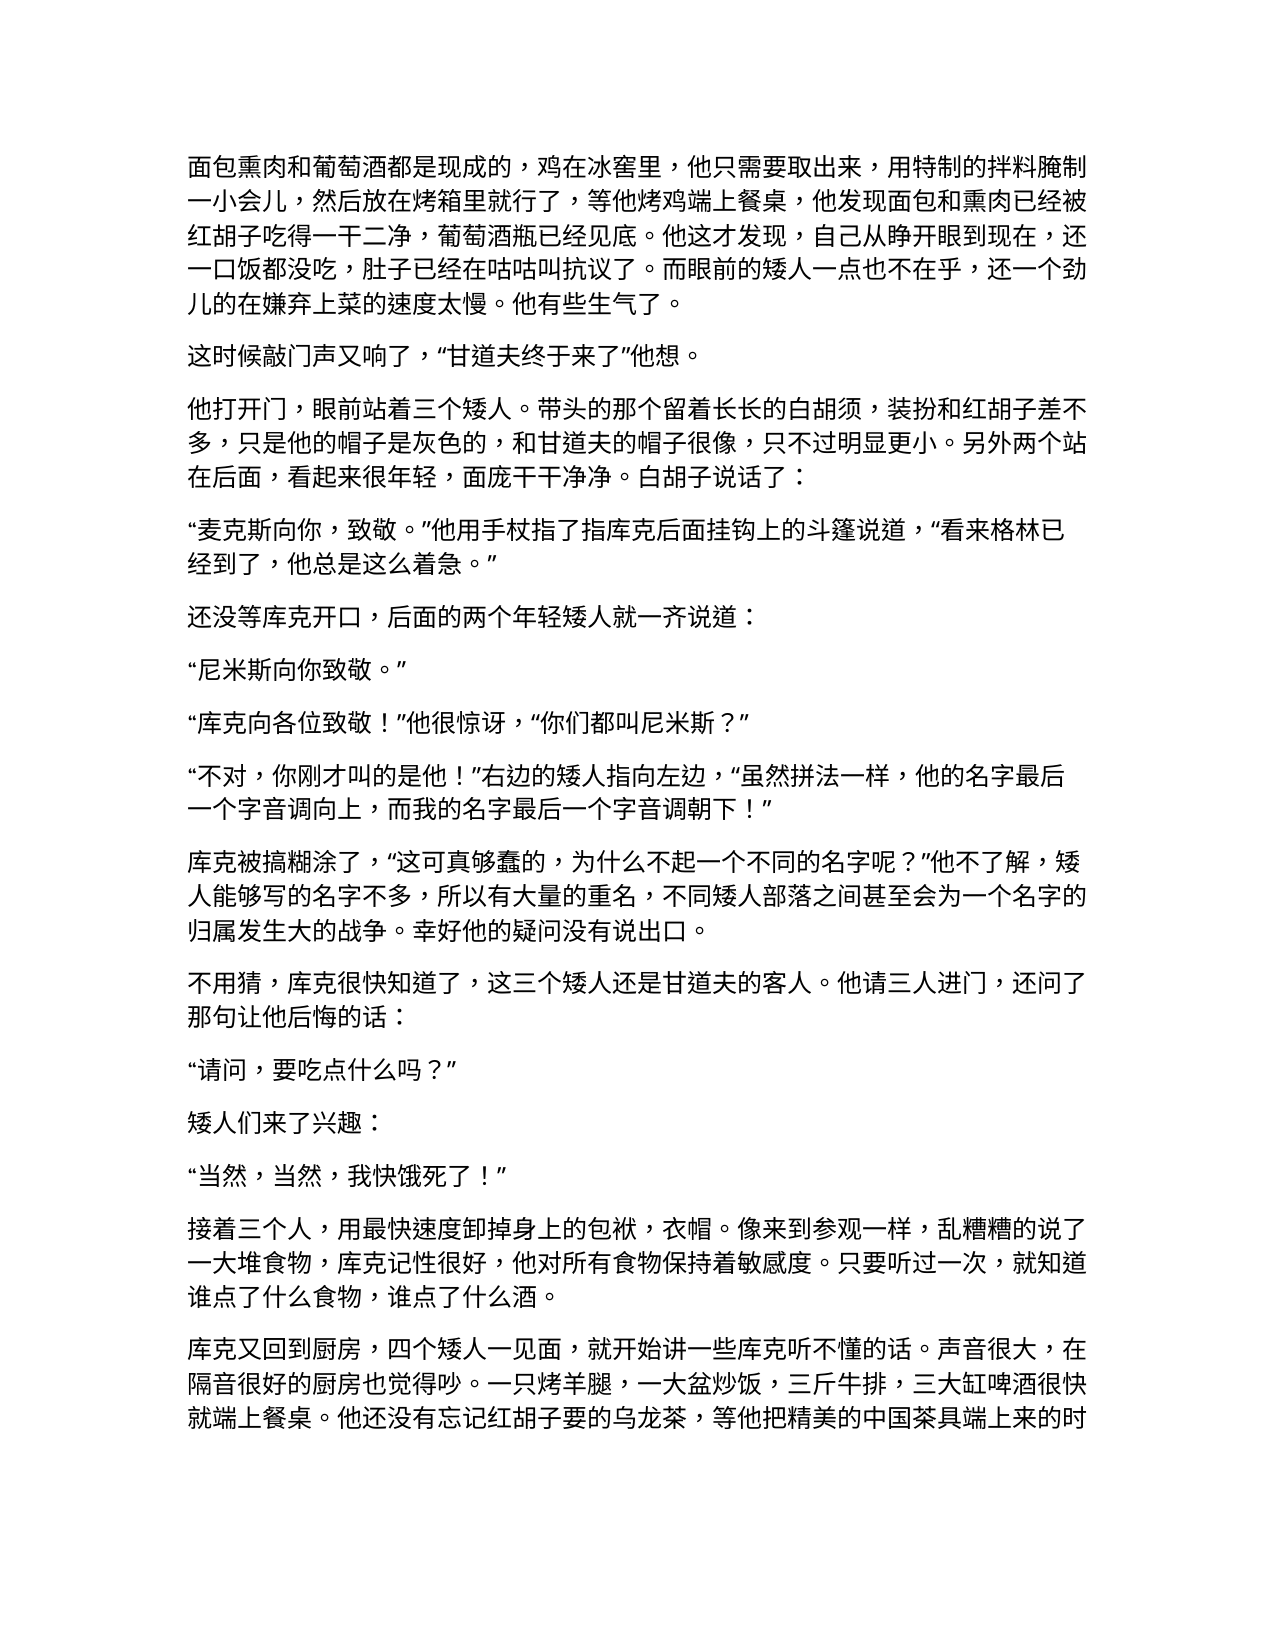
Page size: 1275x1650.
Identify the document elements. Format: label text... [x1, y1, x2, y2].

text “麦克斯向你，致敬。”他用手杖指了指库克后面挂钩上的斗篷说道，“看来格林已经到了，他总是这么着急。” [187, 513, 1087, 581]
text “请问，要吃点什么吗？” [187, 1053, 1087, 1087]
text 还没等库克开口，后面的两个年轻矮人就一齐说道： [187, 600, 1087, 634]
text “不对，你刚才叫的是他！”右边的矮人指向左边，“虽然拼法一样，他的名字最后一个字音调向上，而我的名字最后一个字音调朝下！” [187, 758, 1087, 826]
text “当然，当然，我快饿死了！” [187, 1158, 1087, 1192]
text “尼米斯向你致敬。” [187, 652, 1087, 687]
text 这时候敲门声又响了，“甘道夫终于来了”他想。 [187, 339, 1087, 373]
text 他打开门，眼前站着三个矮人。带头的那个留着长长的白胡须，装扮和红胡子差不多，只是他的帽子是灰色的，和甘道夫的帽子很像，只不过明显更小。另外两个站在后面，看起来很年轻，面庞干干净净。白胡子说话了： [187, 392, 1087, 494]
text 矮人们来了兴趣： [187, 1106, 1087, 1140]
text “库克向各位致敬！”他很惊讶，“你们都叫尼米斯？” [187, 705, 1087, 739]
text 不用猜，库克很快知道了，这三个矮人还是甘道夫的客人。他请三人进门，还问了那句让他后悔的话： [187, 966, 1087, 1034]
text 库克被搞糊涂了，“这可真够蠢的，为什么不起一个不同的名字呢？”他不了解，矮人能够写的名字不多，所以有大量的重名，不同矮人部落之间甚至会为一个名字的归属发生大的战争。幸好他的疑问没有说出口。 [187, 845, 1087, 947]
text 接着三个人，用最快速度卸掉身上的包袱，衣帽。像来到参观一样，乱糟糟的说了一大堆食物，库克记性很好，他对所有食物保持着敏感度。只要听过一次，就知道谁点了什么食物，谁点了什么酒。 [187, 1211, 1087, 1313]
